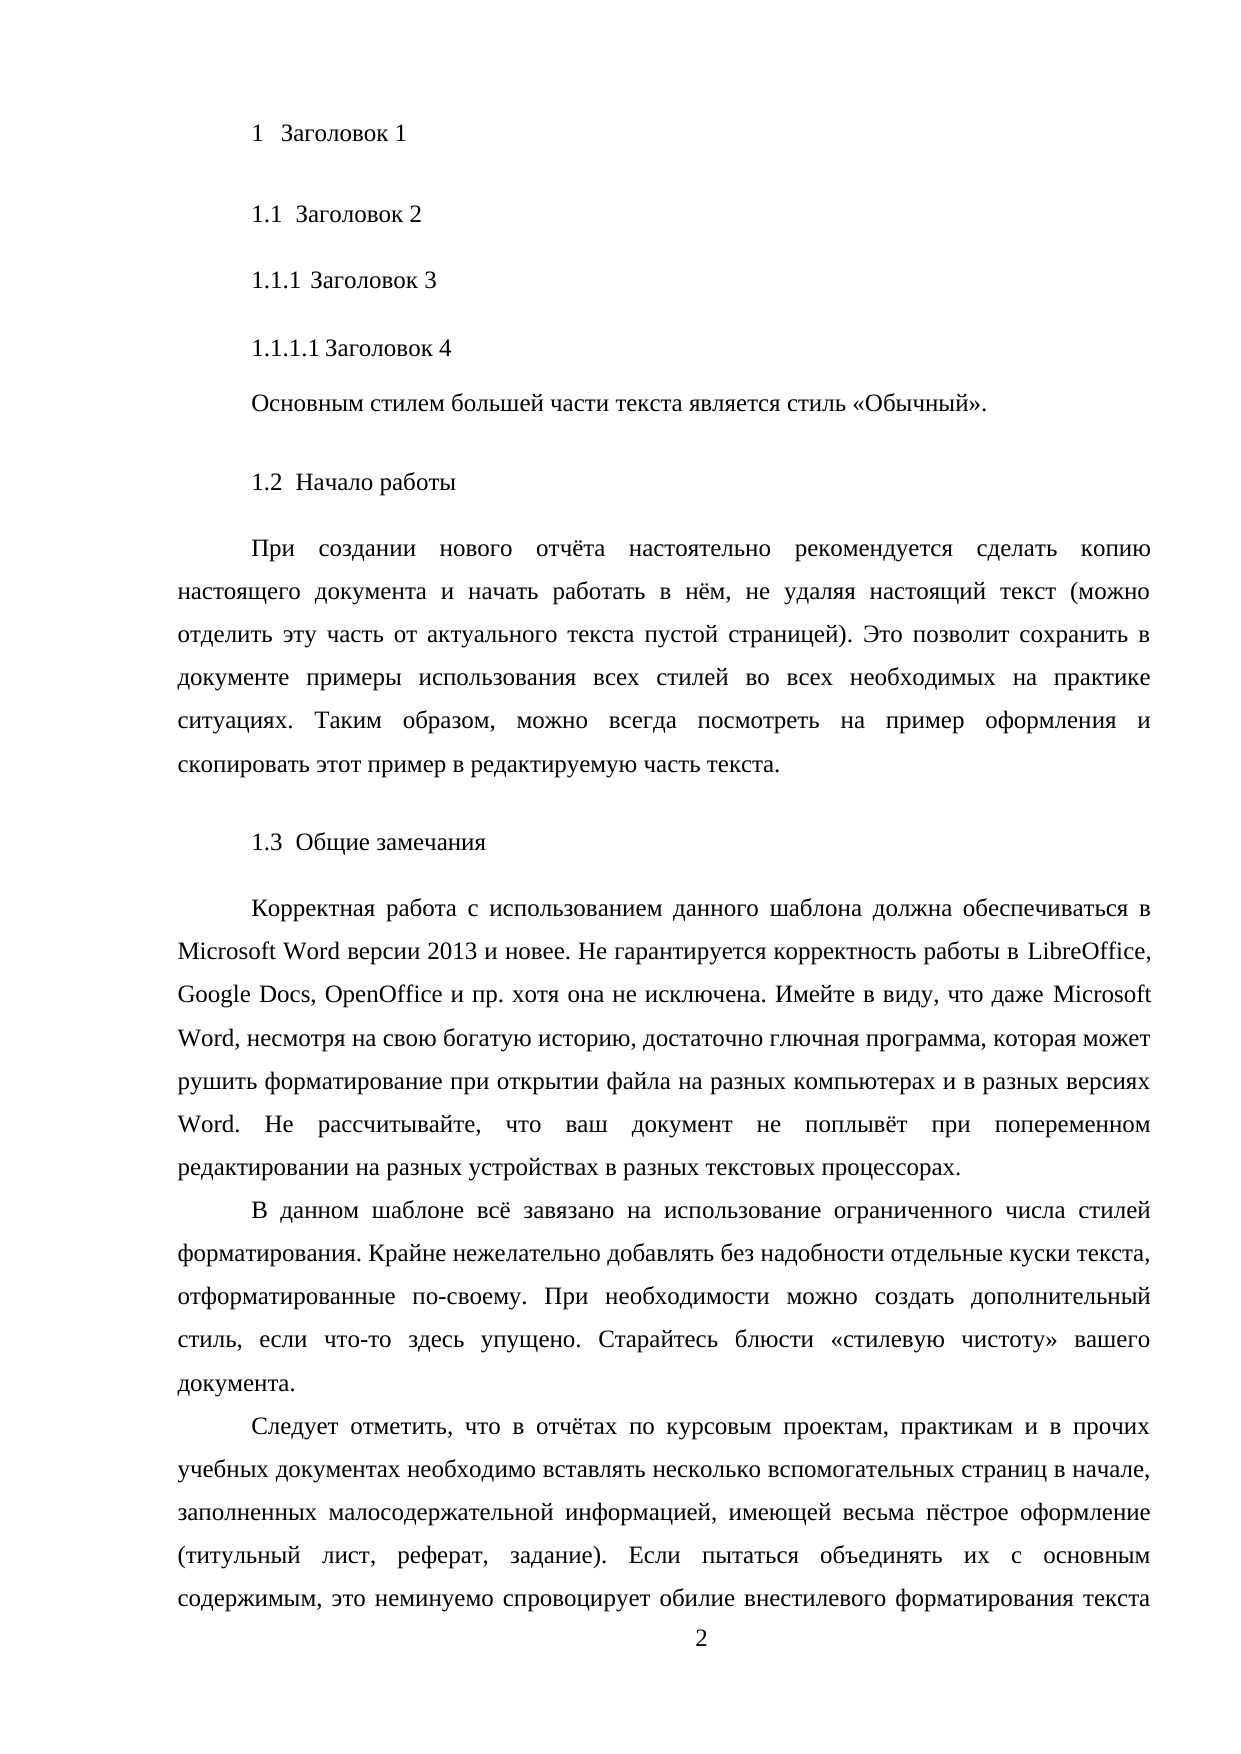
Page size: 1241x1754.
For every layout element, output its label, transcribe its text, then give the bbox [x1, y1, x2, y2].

subtitle Начало работы [251, 467, 1152, 496]
subtitle Заголовок 2 [251, 199, 1152, 227]
subtitle Общие замечания [251, 827, 1152, 856]
text Основным стилем большей части текста является стиль «Обычный». [177, 388, 1152, 417]
text В данном шаблоне всё завязано на использование ограниченного числа стилей форматирования. Крайне нежелательно добавлять без надобности отдельные куски текста, отформатированные по-своему. При необходимости можно создать дополнительный стиль, если что-то здесь упущено. Старайтесь блюсти «стилевую чистоту» вашего документа. [177, 1195, 1152, 1396]
subtitle Заголовок 3 [251, 265, 1152, 293]
text Корректная работа с использованием данного шаблона должна обеспечиваться в Microsoft Word версии 2013 и новее. Не гарантируется корректность работы в LibreOffice, Google Docs, OpenOffice и пр. хотя она не исключена. Имейте в виду, что даже Microsoft Word, несмотря на свою богатую историю, достаточно глючная программа, которая может рушить форматирование при открытии файла на разных компьютерах и в разных версиях Word. Не рассчитывайте, что ваш документ не поплывёт при попеременном редактировании на разных устройствах в разных текстовых процессорах. [177, 893, 1152, 1181]
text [177, 1411, 1152, 1612]
subtitle Заголовок 1 [251, 118, 1152, 147]
subtitle Заголовок 4 [251, 333, 1152, 362]
text При создании нового отчёта настоятельно рекомендуется сделать копию настоящего документа и начать работать в нём, не удаляя настоящий текст (можно отделить эту часть от актуального текста пустой страницей). Это позволит сохранить в документе примеры использования всех стилей во всех необходимых на практике ситуациях. Таким образом, можно всегда посмотреть на пример оформления и скопировать этот пример в редактируемую часть текста. [177, 533, 1152, 777]
